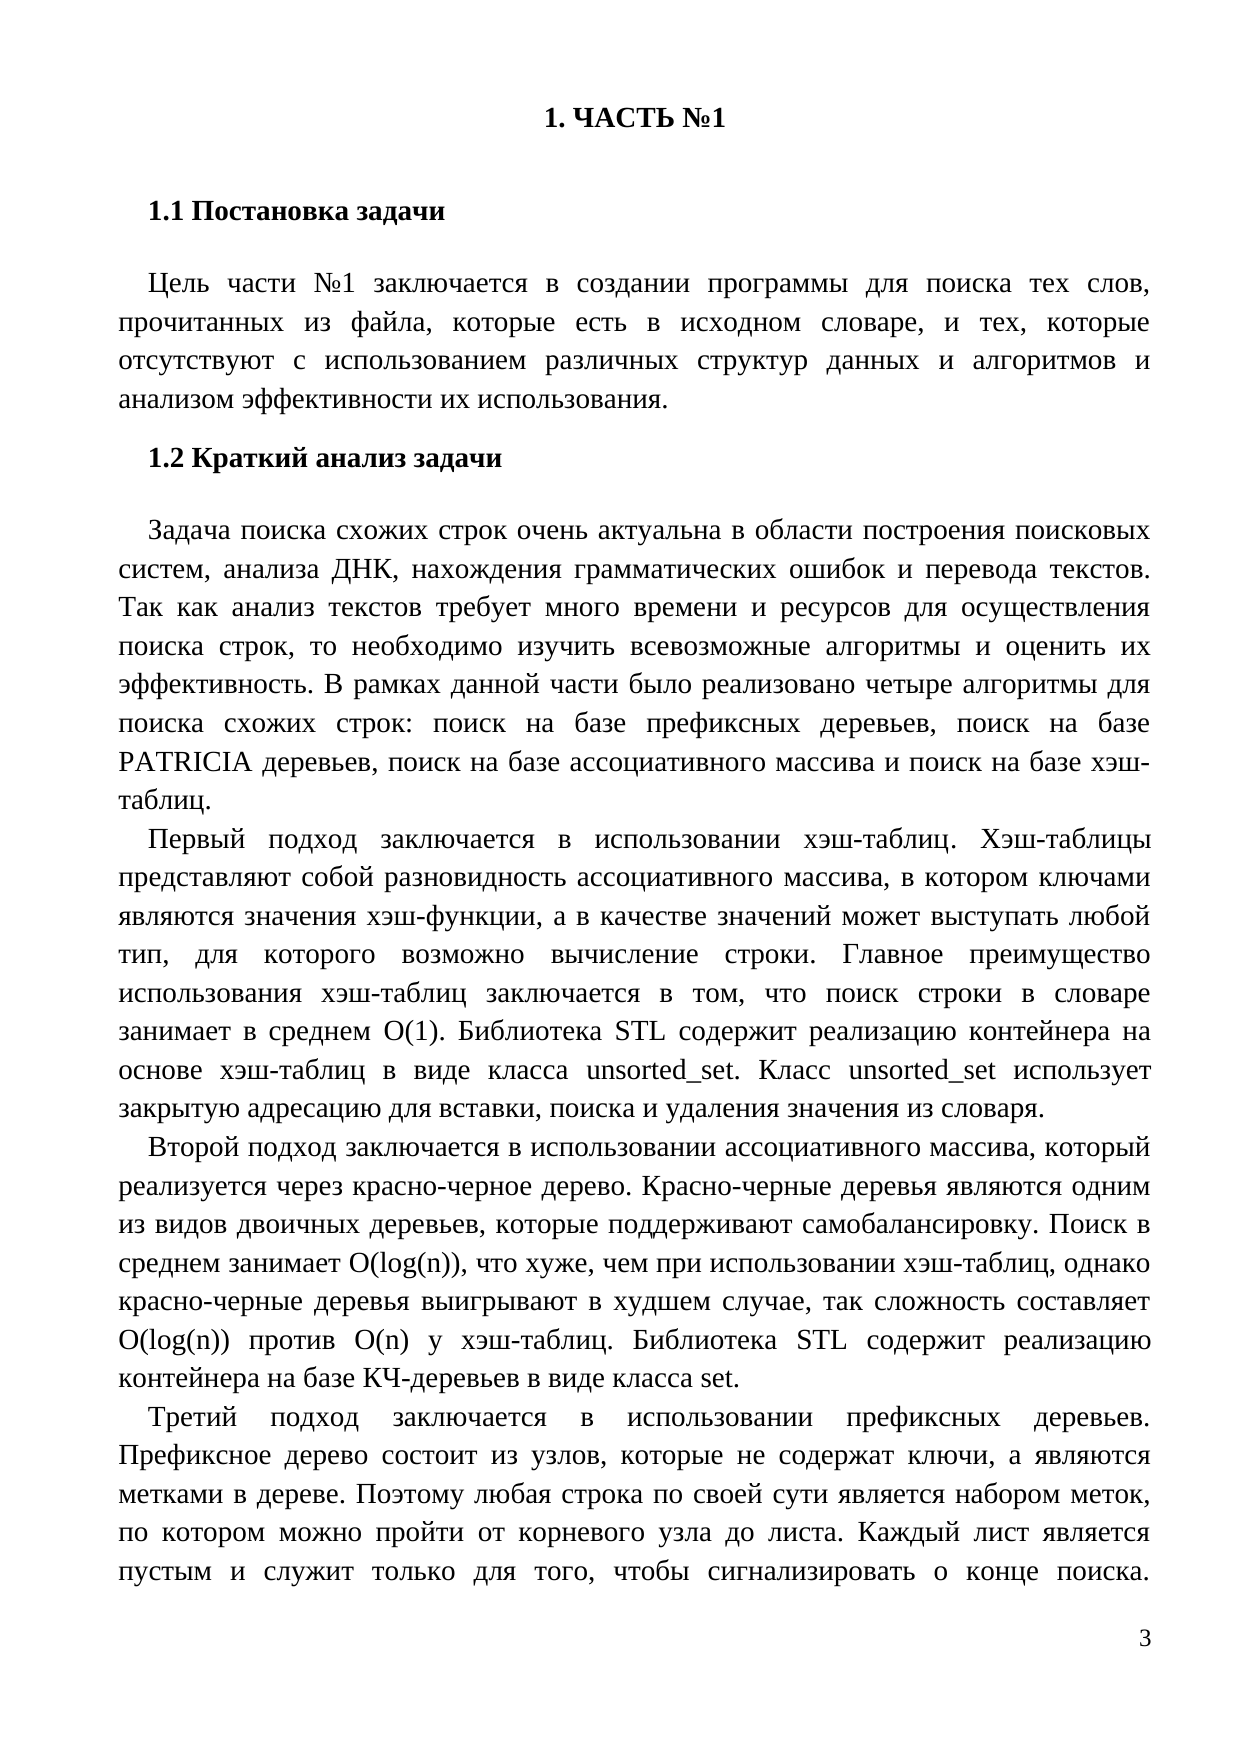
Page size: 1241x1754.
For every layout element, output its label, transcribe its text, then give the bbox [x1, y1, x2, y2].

subtitle 1.2 Краткий анализ задачи [118, 440, 1152, 474]
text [118, 1399, 1152, 1587]
text Цель части №1 заключается в создании программы для поиска тех слов, прочитанных из файла, которые есть в исходном словаре, и тех, которые отсутствуют с использованием различных структур данных и алгоритмов и анализом эффективности их использования. [118, 265, 1152, 414]
subtitle 1.1 Постановка задачи [118, 193, 1152, 227]
text Первый подход заключается в использовании хэш-таблиц. Хэш-таблицы представляют собой разновидность ассоциативного массива, в котором ключами являются значения хэш-функции, а в качестве значений может выступать любой тип, для которого возможно вычисление строки. Главное преимущество использования хэш-таблиц заключается в том, что поиск строки в словаре занимает в среднем O(1). Библиотека STL содержит реализацию контейнера на основе хэш-таблиц в виде класса unsorted_set. Класс unsorted_set использует закрытую адресацию для вставки, поиска и удаления значения из словаря. [118, 821, 1152, 1124]
subtitle 1. ЧАСТЬ №1 [118, 100, 1152, 134]
text Второй подход заключается в использовании ассоциативного массива, который реализуется через красно-черное дерево. Красно-черные деревья являются одним из видов двоичных деревьев, которые поддерживают самобалансировку. Поиск в среднем занимает O(log(n)), что хуже, чем при использовании хэш-таблиц, однако красно-черные деревья выигрывают в худшем случае, так сложность составляет O(log(n)) против O(n) у хэш-таблиц. Библиотека STL содержит реализацию контейнера на базе КЧ-деревьев в виде класса set. [118, 1129, 1152, 1394]
text Задача поиска схожих строк очень актуальна в области построения поисковых систем, анализа ДНК, нахождения грамматических ошибок и перевода текстов. Так как анализ текстов требует много времени и ресурсов для осуществления поиска строк, то необходимо изучить всевозможные алгоритмы и оценить их эффективность. В рамках данной части было реализовано четыре алгоритмы для поиска схожих строк: поиск на базе префиксных деревьев, поиск на базе PATRICIA деревьев, поиск на базе ассоциативного массива и поиск на базе хэш-таблиц. [118, 512, 1152, 816]
